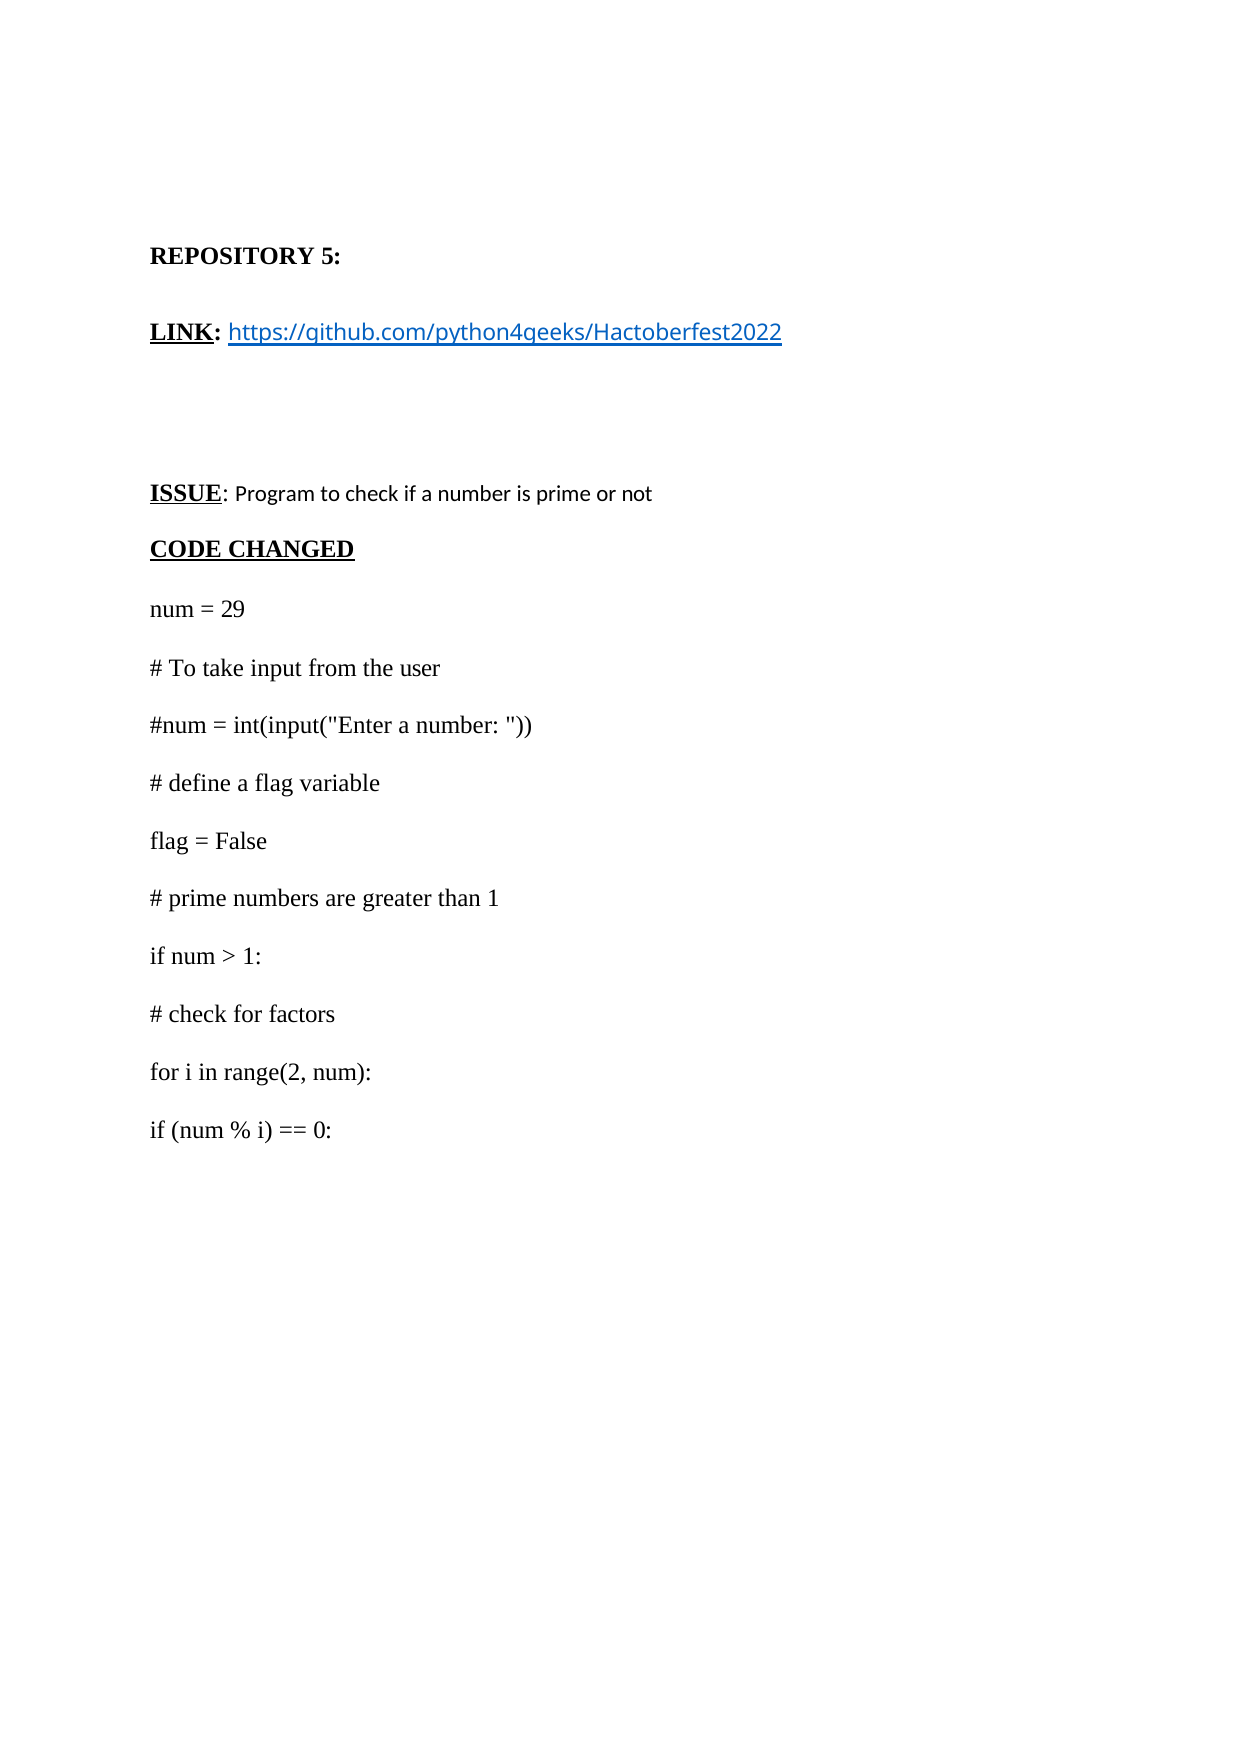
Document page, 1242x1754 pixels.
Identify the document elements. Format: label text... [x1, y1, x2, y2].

text # prime numbers are greater than 1 if num > 1: [149, 883, 509, 970]
text # check for factors [149, 999, 1114, 1028]
text # To take input from the user [149, 653, 1114, 681]
text #num = int(input("Enter a number: ")) # define a flag variable [149, 710, 535, 797]
text if (num % i) == 0: [149, 1115, 1114, 1144]
subtitle REPOSITORY 5: [149, 241, 1114, 270]
text for i in range(2, num): [149, 1057, 1114, 1085]
text flag = False [149, 826, 1114, 854]
text ISSUE: Program to check if a number is prime or not [149, 478, 1114, 507]
text LINK: https://github.com/python4geeks/Hactoberfest2022 [149, 316, 1114, 348]
subtitle CODE CHANGED [149, 534, 1114, 563]
text num = 29 [149, 594, 1114, 623]
